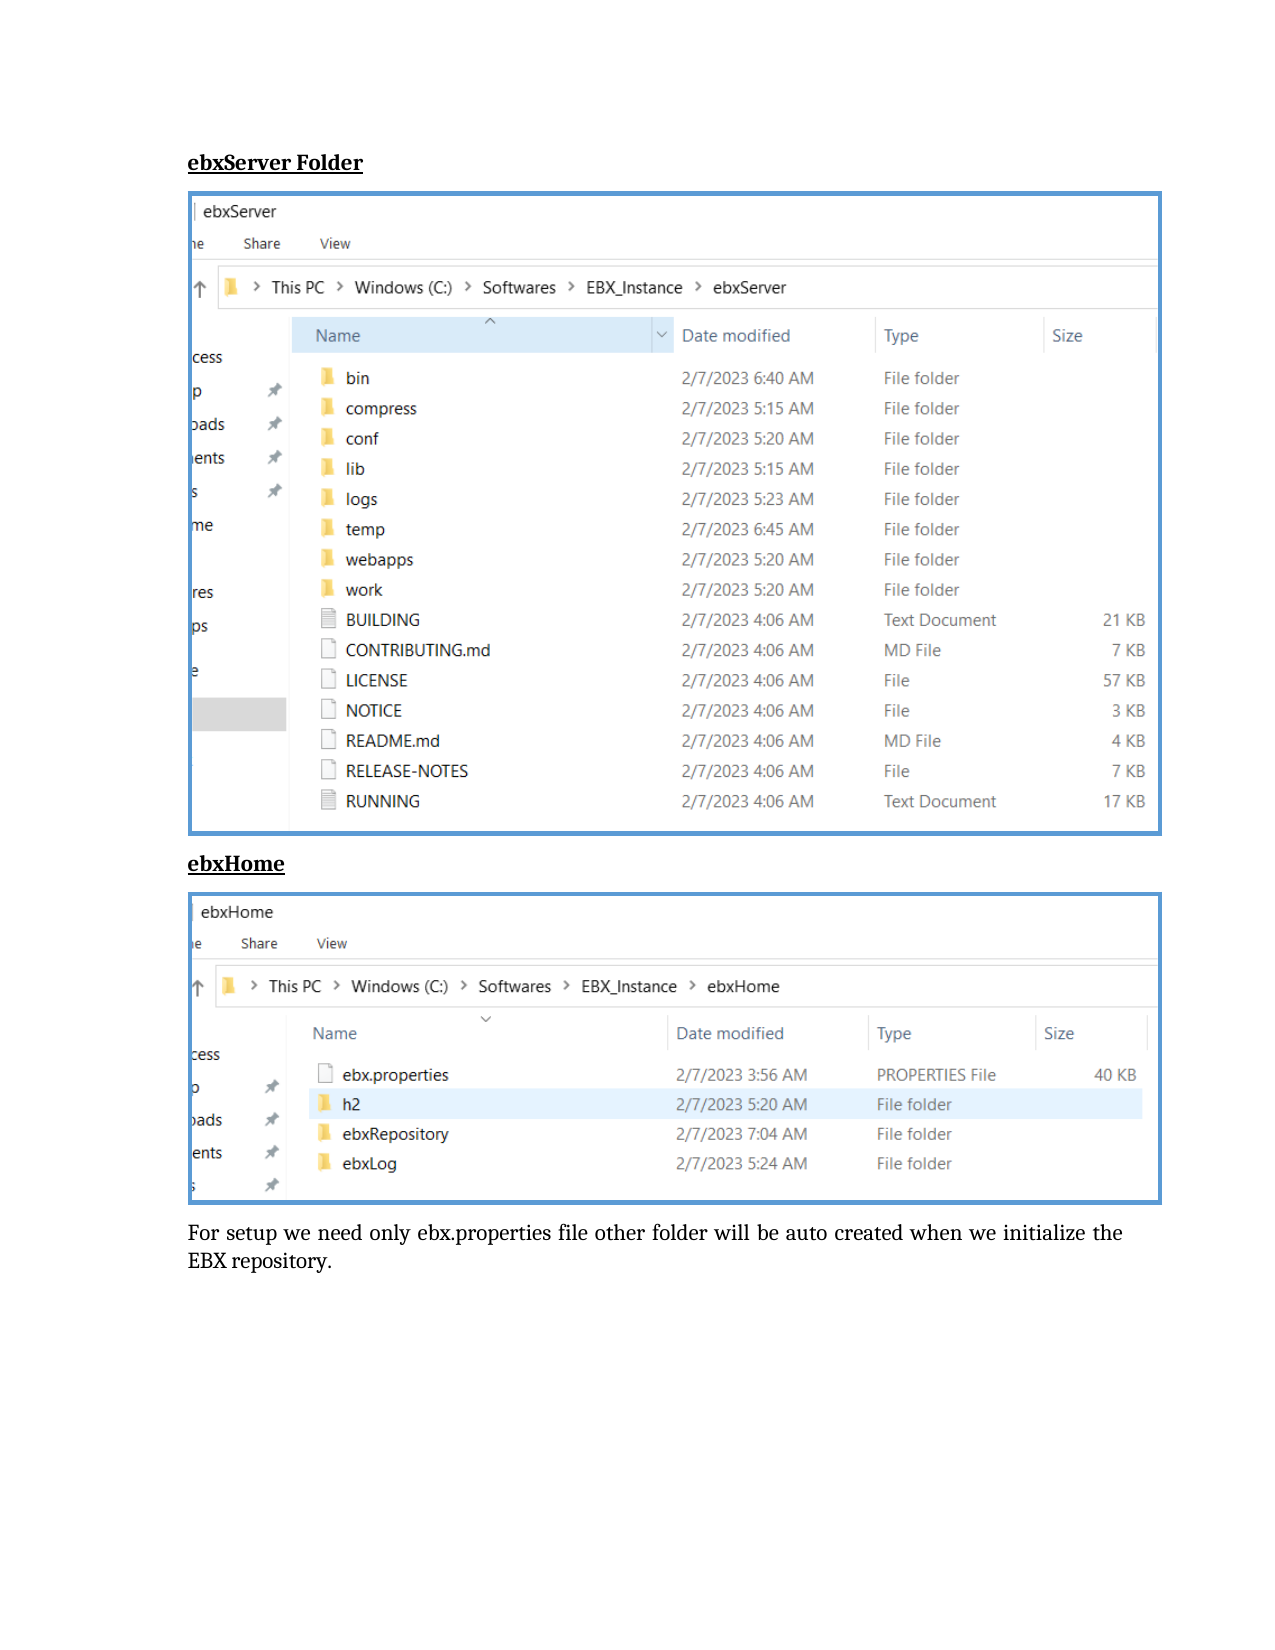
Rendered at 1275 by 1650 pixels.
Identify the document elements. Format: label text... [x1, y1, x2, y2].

picture [192, 196, 1158, 831]
text For setup we need only ebx.properties file other folder will be auto created when we initialize the EBX repository. [187, 1219, 1125, 1274]
text ebxServer Folder [187, 150, 1125, 176]
text ebxHome [187, 851, 1125, 877]
picture [192, 896, 1158, 1200]
